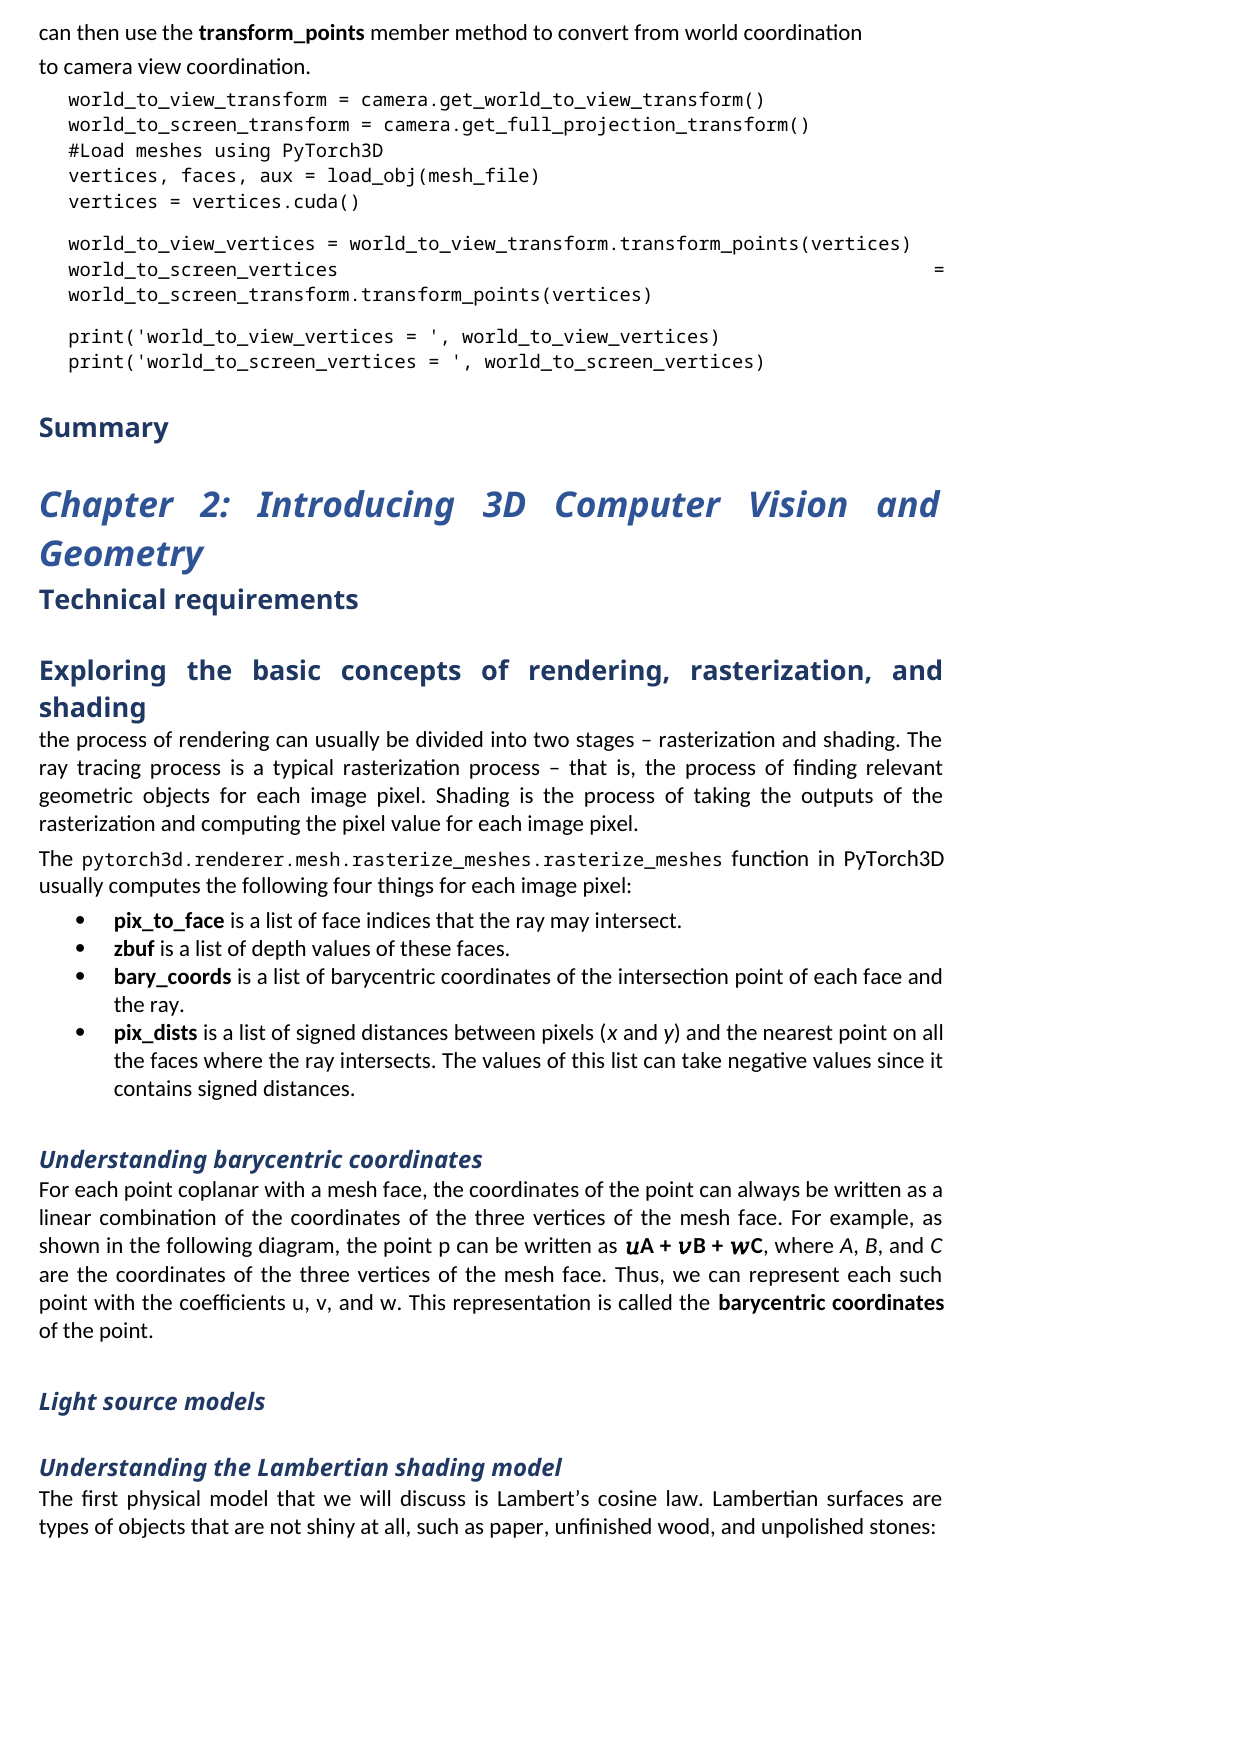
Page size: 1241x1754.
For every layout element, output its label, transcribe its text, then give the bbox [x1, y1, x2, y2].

subtitle Light source models [38, 1384, 944, 1417]
subtitle Understanding the Lambertian shading model [38, 1451, 944, 1484]
subtitle Technical requirements [38, 580, 944, 617]
list zbuf is a list of depth values of these faces. [76, 934, 944, 962]
list pix_to_face is a list of face indices that the ray may intersect. [76, 906, 944, 934]
text For each point coplanar with a mesh face, the coordinates of the point can always be written as a linear combination of the coordinates of the three vertices of the mesh face. For example, as shown in the following diagram, the point p can be written as 𝑢A + 𝑣B + 𝑤C, where A, B, and C are the coordinates of the three vertices of the mesh face. Thus, we can represent each such point with the coefficients u, v, and w. This representation is called the barycentric coordinates of the point. [38, 1175, 944, 1344]
text The pytorch3d.renderer.mesh.rasterize_meshes.rasterize_meshes function in PyTorch3D usually computes the following four things for each image pixel: [38, 844, 944, 900]
text vertices = vertices.cuda() [68, 188, 944, 214]
subtitle Chapter 2: Introducing 3D Computer Vision and Geometry [38, 480, 944, 576]
text #Load meshes using PyTorch3D [68, 137, 944, 163]
text can then use the transform_points member method to convert from world coordination [38, 18, 944, 46]
list pix_dists is a list of signed distances between pixels (x and y) and the nearest point on all the faces where the ray intersects. The values of this list can take negative values since it contains signed distances. [76, 1018, 944, 1102]
list bary_coords is a list of barycentric coordinates of the intersection point of each face and the ray. [76, 962, 944, 1018]
text print('world_to_screen_vertices = ', world_to_screen_vertices) [68, 349, 944, 374]
text The first physical model that we will discuss is Lambert’s cosine law. Lambertian surfaces are types of objects that are not shiny at all, such as paper, unfinished wood, and unpolished stones: [38, 1484, 944, 1540]
text world_to_screen_vertices = world_to_screen_transform.transform_points(vertices) [68, 256, 944, 307]
subtitle Understanding barycentric coordinates [38, 1143, 944, 1175]
subtitle Exploring the basic concepts of rendering, rasterization, and shading [38, 652, 944, 725]
text world_to_view_transform = camera.get_world_to_view_transform() [68, 86, 944, 112]
text print('world_to_view_vertices = ', world_to_view_vertices) [68, 323, 944, 349]
text to camera view coordination. [38, 52, 944, 80]
text world_to_screen_transform = camera.get_full_projection_transform() [68, 112, 944, 137]
text the process of rendering can usually be divided into two stages – rasterization and shading. The ray tracing process is a typical rasterization process – that is, the process of finding relevant geometric objects for each image pixel. Shading is the process of taking the outputs of the rasterization and computing the pixel value for each image pixel. [38, 725, 944, 837]
subtitle Summary [38, 409, 944, 446]
text vertices, faces, aux = load_obj(mesh_file) [68, 163, 944, 188]
text world_to_view_vertices = world_to_view_transform.transform_points(vertices) [68, 230, 944, 256]
